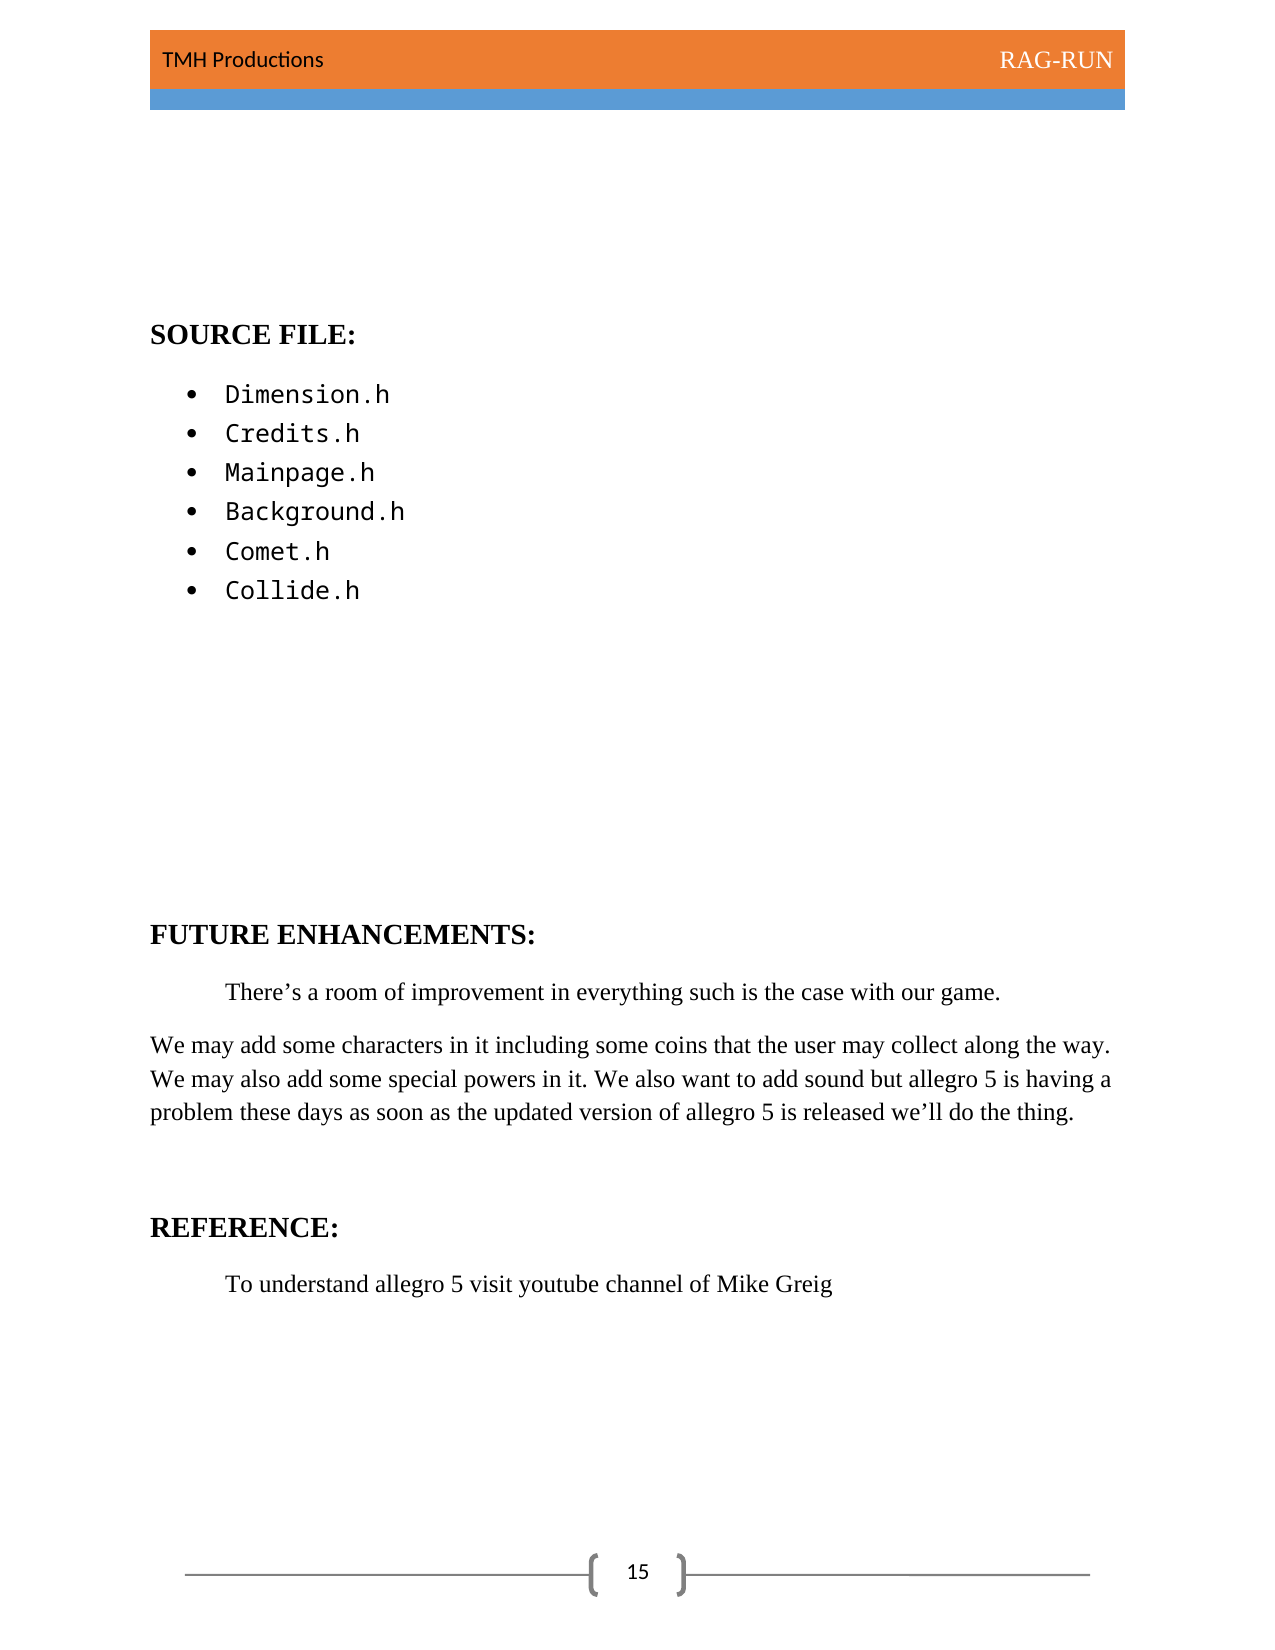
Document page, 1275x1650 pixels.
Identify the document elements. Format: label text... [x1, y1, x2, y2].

list Background.h [187, 494, 1125, 528]
list Mainpage.h [187, 455, 1125, 489]
text There’s a room of improvement in everything such is the case with our game. [150, 977, 1125, 1006]
list Collide.h [187, 572, 1125, 606]
list Dimension.h [187, 376, 1125, 411]
text We may add some characters in it including some coins that the user may collect along the way. We may also add some special powers in it. We also want to add sound but allegro 5 is having a problem these days as soon as the updated version of allegro 5 is released we’ll do the thing. [150, 1031, 1125, 1125]
list Credits.h [187, 416, 1125, 450]
list Comet.h [187, 533, 1125, 567]
text FUTURE ENHANCEMENTS: [150, 917, 1125, 951]
text REFERENCE: [150, 1210, 1125, 1243]
text To understand allegro 5 visit youtube channel of Mike Greig [150, 1269, 1125, 1298]
text SOURCE FILE: [150, 317, 1125, 351]
